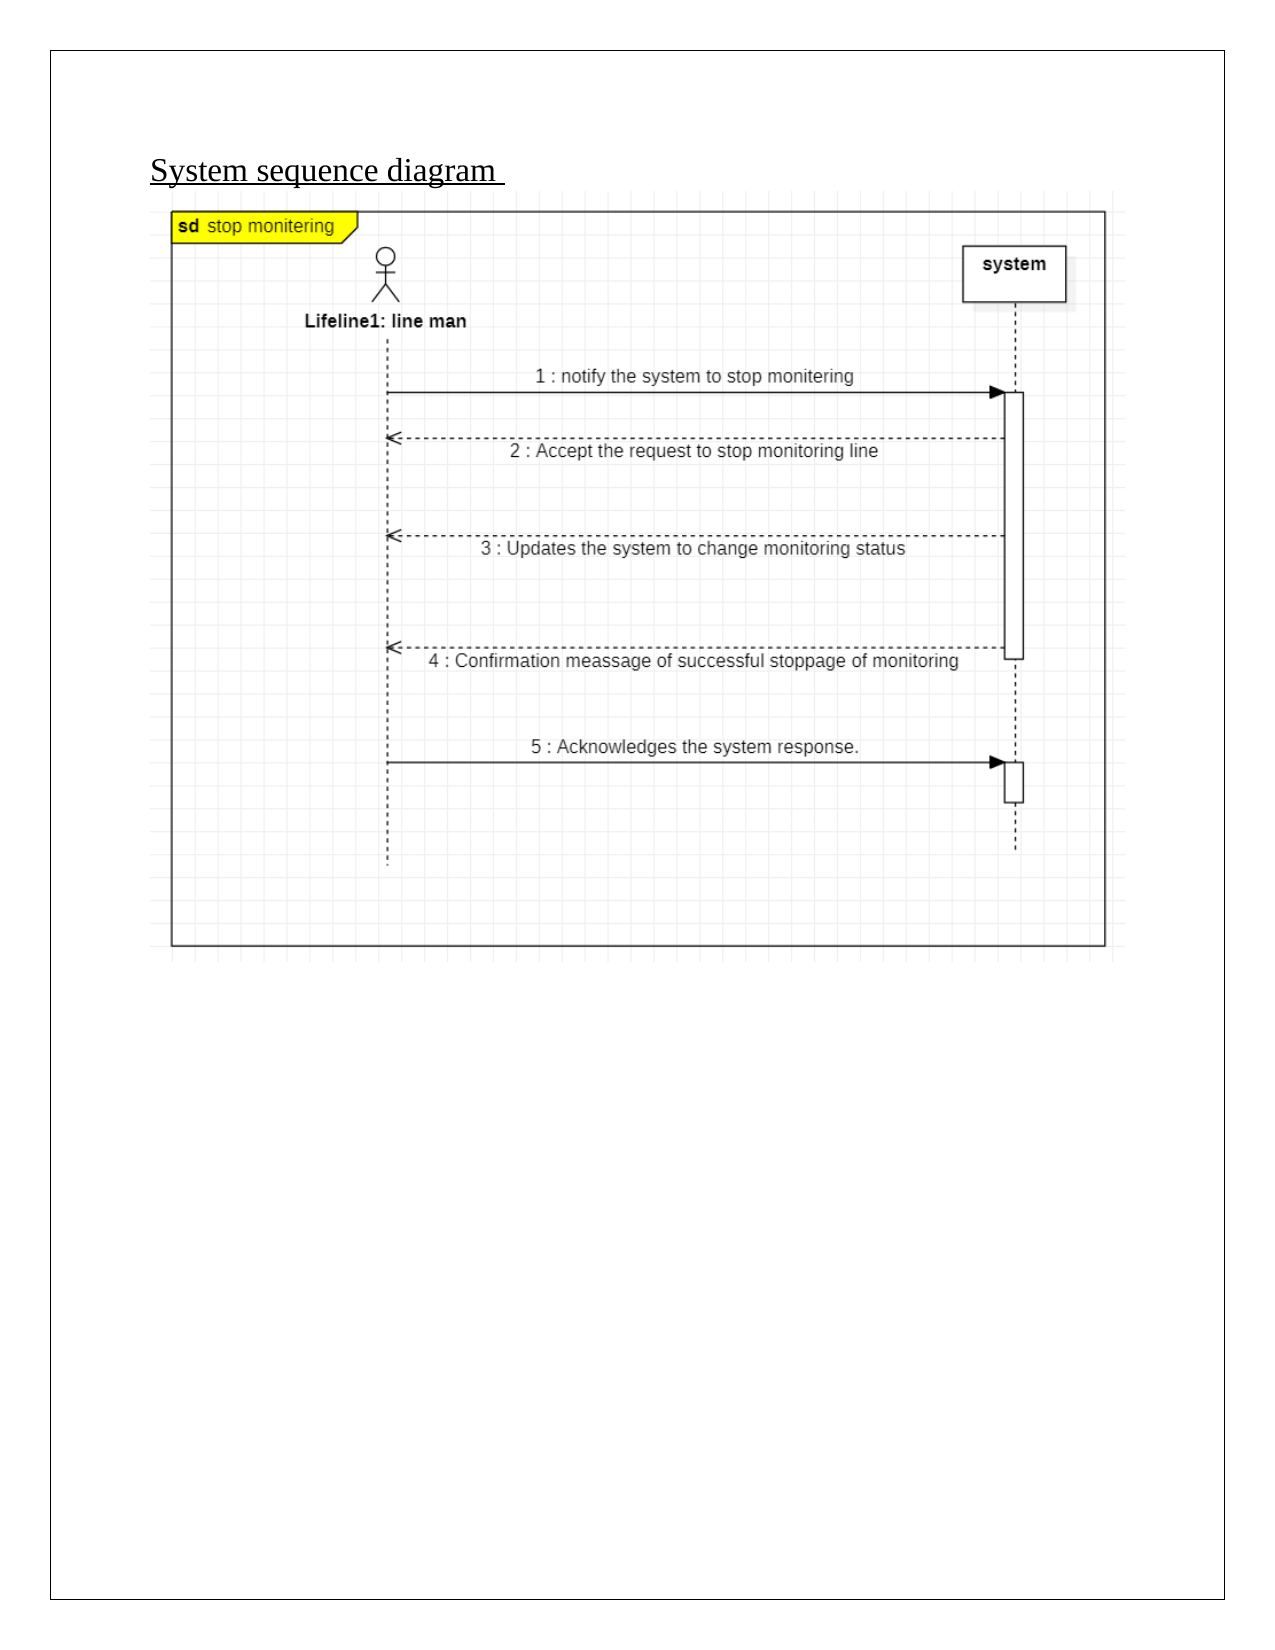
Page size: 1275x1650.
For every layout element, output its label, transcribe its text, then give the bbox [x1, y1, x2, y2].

subtitle System sequence diagram [150, 150, 1125, 188]
picture [150, 191, 1125, 962]
